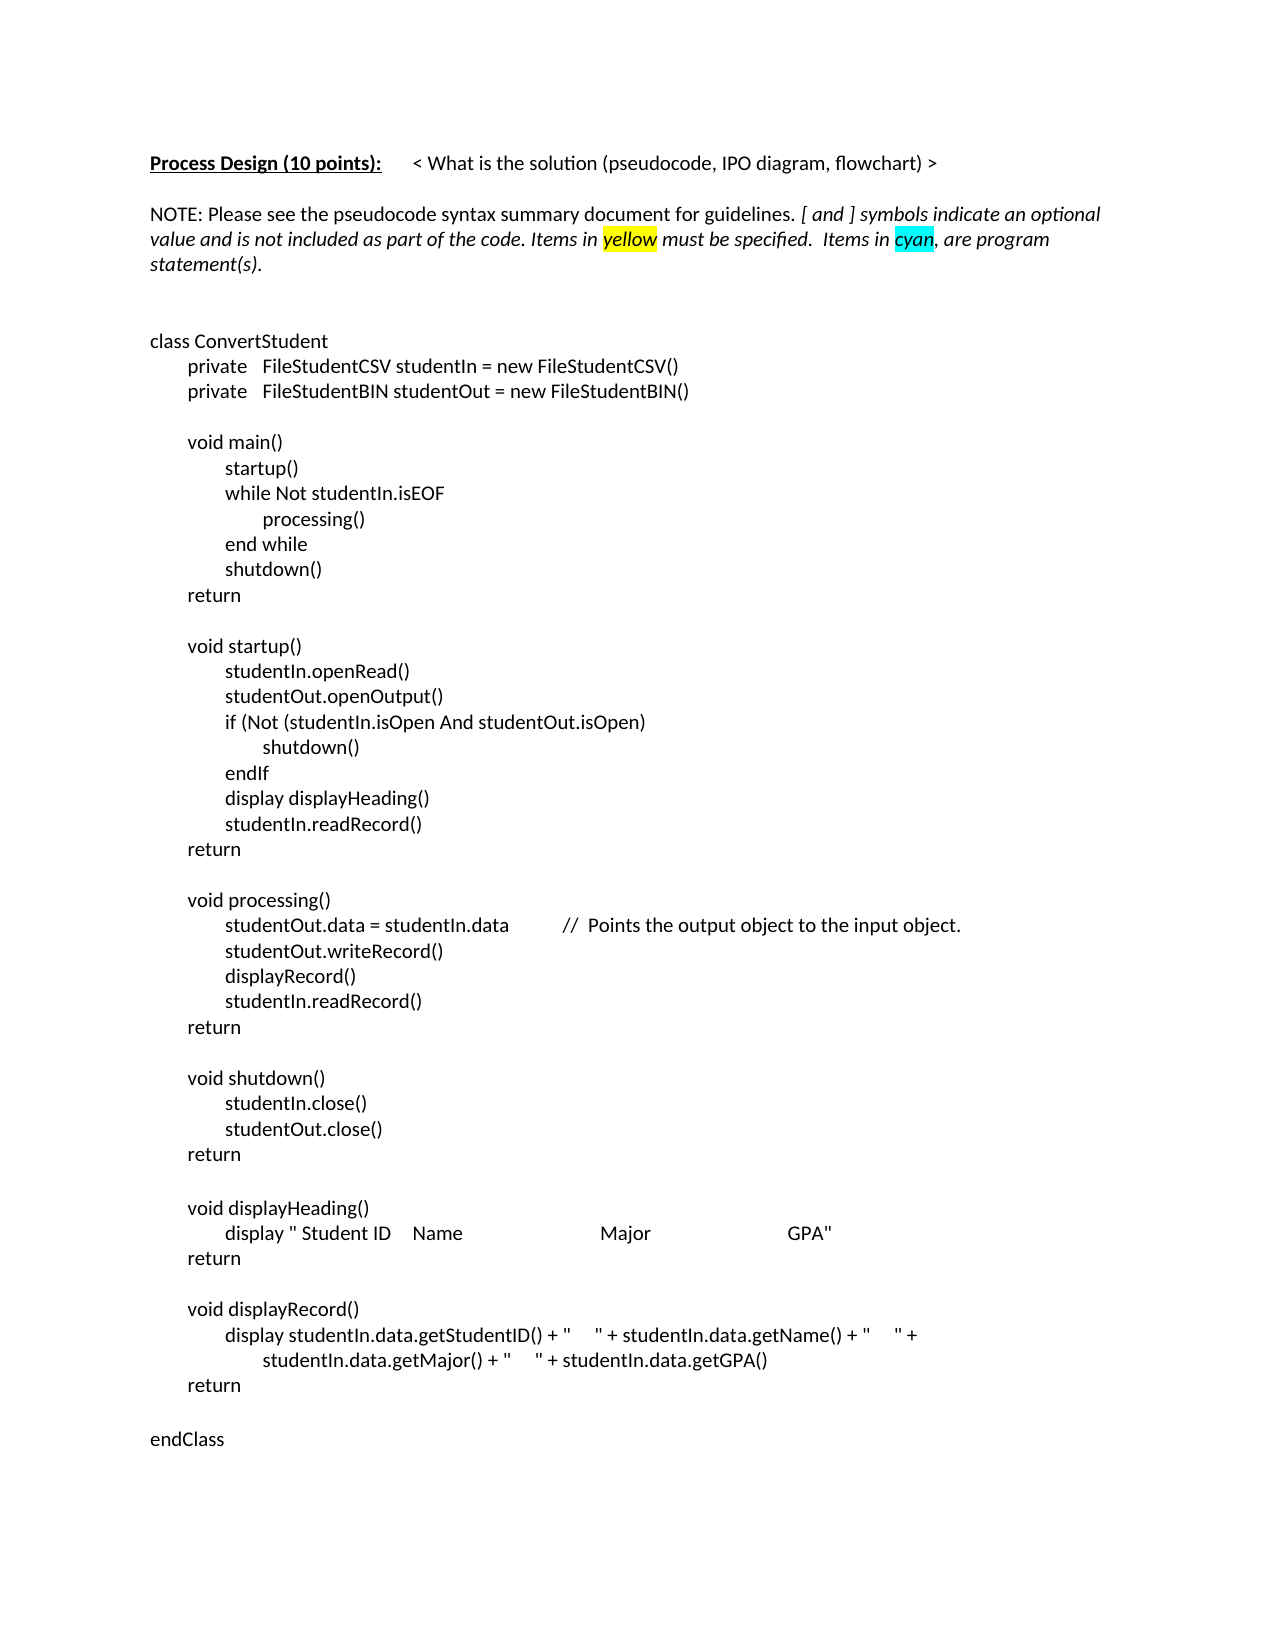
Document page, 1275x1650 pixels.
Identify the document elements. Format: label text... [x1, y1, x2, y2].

text void startup() [150, 633, 1125, 658]
text private FileStudentBIN studentOut = new FileStudentBIN() [150, 379, 1125, 404]
text return [150, 1141, 1125, 1167]
text class ConvertStudent [150, 328, 1125, 353]
text endClass [150, 1426, 1125, 1451]
text void processing() [150, 887, 1125, 912]
text studentIn.readRecord() [150, 811, 1125, 836]
text studentIn.data.getMajor() + " " + studentIn.data.getGPA() [150, 1347, 1125, 1373]
text studentOut.openOutput() [150, 684, 1125, 709]
text display " Student ID Name Major GPA" [150, 1220, 1125, 1246]
text studentOut.close() [150, 1116, 1125, 1141]
text void displayRecord() [150, 1296, 1125, 1322]
text Process Design (10 points): < What is the solution (pseudocode, IPO diagram, flowchart) > [150, 150, 1125, 175]
text void shutdown() [150, 1065, 1125, 1090]
text endIf [150, 760, 1125, 785]
text processing() [150, 506, 1125, 531]
text studentIn.openRead() [150, 658, 1125, 684]
text end while [150, 531, 1125, 557]
text return [150, 1014, 1125, 1039]
text void main() [150, 429, 1125, 455]
text private FileStudentCSV studentIn = new FileStudentCSV() [150, 353, 1125, 379]
text displayRecord() [150, 963, 1125, 989]
text studentOut.data = studentIn.data // Points the output object to the input object. [150, 912, 1125, 938]
text void displayHeading() [150, 1195, 1125, 1220]
text shutdown() [150, 557, 1125, 582]
text return [150, 1373, 1125, 1398]
text display studentIn.data.getStudentID() + " " + studentIn.data.getName() + " " + [150, 1322, 1125, 1347]
text studentIn.readRecord() [150, 989, 1125, 1014]
text if (Not (studentIn.isOpen And studentOut.isOpen) [150, 709, 1125, 734]
text studentIn.close() [150, 1090, 1125, 1116]
text startup() [150, 455, 1125, 480]
text return [150, 582, 1125, 607]
text NOTE: Please see the pseudocode syntax summary document for guidelines. [ and ] symbols indicate an optional value and is not included as part of the code. Items in yellow must be specified. Items in cyan, are program statement(s). [150, 201, 1125, 277]
text studentOut.writeRecord() [150, 938, 1125, 963]
text return [150, 1246, 1125, 1271]
text return [150, 836, 1125, 862]
text display displayHeading() [150, 785, 1125, 811]
text while Not studentIn.isEOF [150, 480, 1125, 506]
text shutdown() [150, 734, 1125, 760]
